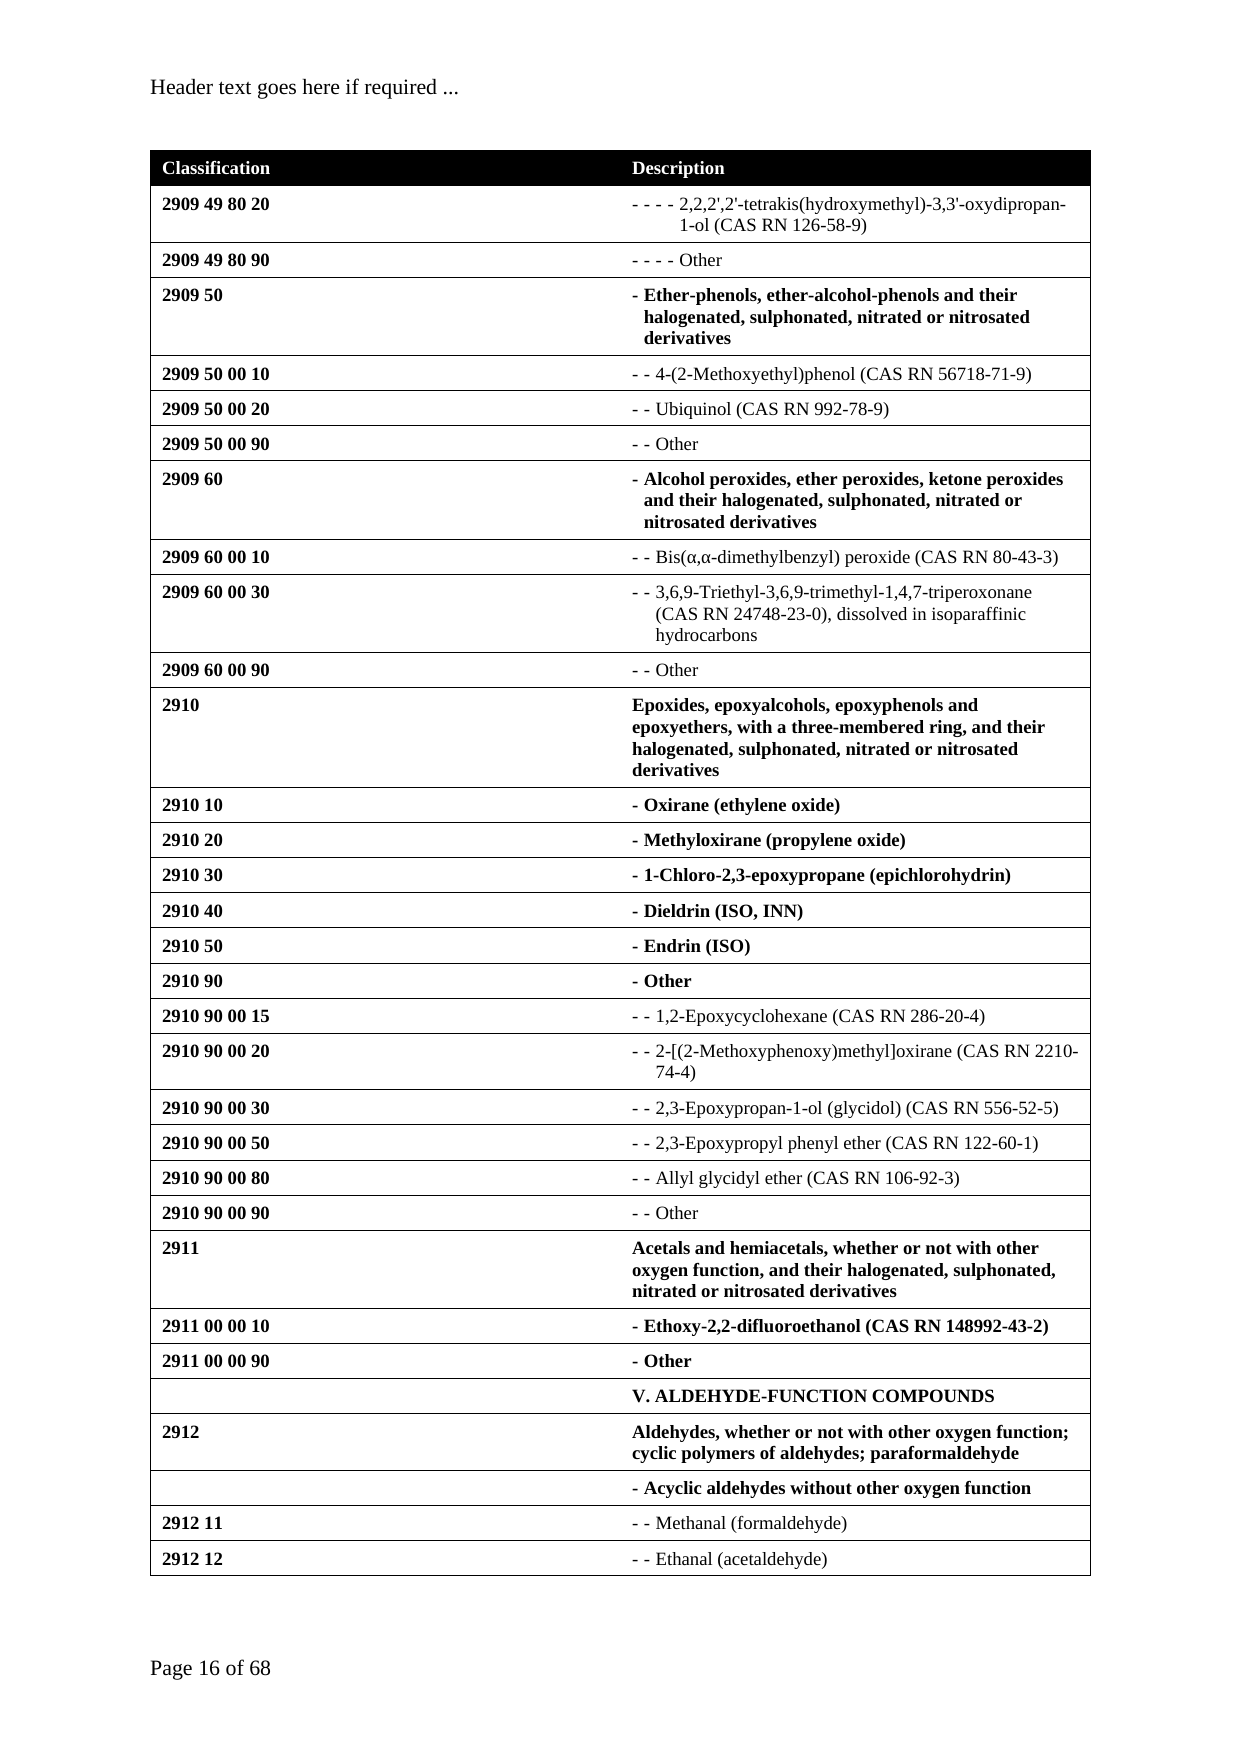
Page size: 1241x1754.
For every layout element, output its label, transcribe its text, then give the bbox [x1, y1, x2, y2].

table_cell 2910 90 00 90 [151, 1196, 621, 1230]
table_cell 2911 00 00 10 [151, 1309, 621, 1343]
table_cell 2911 00 00 90 [151, 1344, 621, 1378]
table_cell 2910 90 00 80 [151, 1161, 621, 1194]
table_cell 2909 49 80 20 [151, 186, 621, 242]
table_cell - - 1,2-Epoxycyclohexane (CAS RN 286-20-4) [621, 999, 1090, 1033]
table_cell 2910 90 00 30 [151, 1090, 621, 1124]
table_cell - - Bis(α,α-dimethylbenzyl) peroxide (CAS RN 80-43-3) [621, 540, 1090, 574]
table_cell 2912 [151, 1414, 621, 1470]
table_cell 2909 60 00 90 [151, 653, 621, 687]
table_cell - - - - Other [621, 243, 1090, 277]
table_cell - Oxirane (ethylene oxide) [621, 788, 1090, 822]
table_cell 2910 10 [151, 788, 621, 822]
table_header Description [621, 151, 1090, 185]
table_cell - Other [621, 964, 1090, 997]
table_cell 2909 60 00 10 [151, 540, 621, 574]
table_cell 2912 12 [151, 1541, 621, 1575]
table_cell - Ethoxy-2,2-difluoroethanol (CAS RN 148992-43-2) [621, 1309, 1090, 1343]
table_cell 2910 [151, 688, 621, 787]
table_cell - Other [621, 1344, 1090, 1378]
table_cell - - Other [621, 426, 1090, 460]
table_cell [151, 1379, 621, 1413]
table_cell - - Ubiquinol (CAS RN 992-78-9) [621, 391, 1090, 425]
table_cell 2909 50 00 90 [151, 426, 621, 460]
table_cell - Acyclic aldehydes without other oxygen function [621, 1471, 1090, 1505]
table_cell - - 3,6,9-Triethyl-3,6,9-trimethyl-1,4,7-triperoxonane (CAS RN 24748-23-0), dissolved in isoparaffinic hydrocarbons [621, 575, 1090, 652]
table_cell 2912 11 [151, 1506, 621, 1540]
table_header Classification [151, 151, 621, 185]
table_cell - - 2-[(2-Methoxyphenoxy)methyl]oxirane (CAS RN 2210-74-4) [621, 1034, 1090, 1089]
table_cell Acetals and hemiacetals, whether or not with other oxygen function, and their halogenated, sulphonated, nitrated or nitrosated derivatives [621, 1231, 1090, 1308]
table_cell - - Other [621, 1196, 1090, 1230]
table_cell 2909 49 80 90 [151, 243, 621, 277]
table_cell 2909 50 00 10 [151, 356, 621, 390]
table_cell - - 2,3-Epoxypropan-1-ol (glycidol) (CAS RN 556-52-5) [621, 1090, 1090, 1124]
table_cell [151, 1471, 621, 1505]
table_cell - - - - 2,2,2',2'-tetrakis(hydroxymethyl)-3,3'-oxydipropan-1-ol (CAS RN 126-58-9) [621, 186, 1090, 242]
table_cell - - Allyl glycidyl ether (CAS RN 106-92-3) [621, 1161, 1090, 1194]
table_cell - Dieldrin (ISO, INN) [621, 893, 1090, 927]
table_cell - - Ethanal (acetaldehyde) [621, 1541, 1090, 1575]
table_cell - - 4-(2-Methoxyethyl)phenol (CAS RN 56718-71-9) [621, 356, 1090, 390]
table_cell 2909 60 00 30 [151, 575, 621, 652]
table_cell 2910 20 [151, 823, 621, 857]
table_cell 2909 50 00 20 [151, 391, 621, 425]
table_cell 2910 90 [151, 964, 621, 997]
table_cell - Endrin (ISO) [621, 928, 1090, 962]
table_cell - 1-Chloro-2,3-epoxypropane (epichlorohydrin) [621, 858, 1090, 892]
table_cell - - Other [621, 653, 1090, 687]
table_cell - - Methanal (formaldehyde) [621, 1506, 1090, 1540]
table_cell 2910 90 00 15 [151, 999, 621, 1033]
table_cell - Alcohol peroxides, ether peroxides, ketone peroxides and their halogenated, sulphonated, nitrated or nitrosated derivatives [621, 461, 1090, 539]
table_cell - - 2,3-Epoxypropyl phenyl ether (CAS RN 122-60-1) [621, 1125, 1090, 1159]
table_cell 2910 90 00 20 [151, 1034, 621, 1089]
table_cell - Methyloxirane (propylene oxide) [621, 823, 1090, 857]
table_cell 2909 50 [151, 278, 621, 355]
table_cell Epoxides, epoxyalcohols, epoxyphenols and epoxyethers, with a three-membered ring, and their halogenated, sulphonated, nitrated or nitrosated derivatives [621, 688, 1090, 787]
table_cell 2910 90 00 50 [151, 1125, 621, 1159]
table_cell 2910 40 [151, 893, 621, 927]
table_cell Aldehydes, whether or not with other oxygen function; cyclic polymers of aldehydes; paraformaldehyde [621, 1414, 1090, 1470]
table_cell 2910 30 [151, 858, 621, 892]
table_cell - Ether-phenols, ether-alcohol-phenols and their halogenated, sulphonated, nitrated or nitrosated derivatives [621, 278, 1090, 355]
table_cell V. ALDEHYDE-FUNCTION COMPOUNDS [621, 1379, 1090, 1413]
table_cell 2911 [151, 1231, 621, 1308]
table_cell 2909 60 [151, 461, 621, 539]
table_cell 2910 50 [151, 928, 621, 962]
